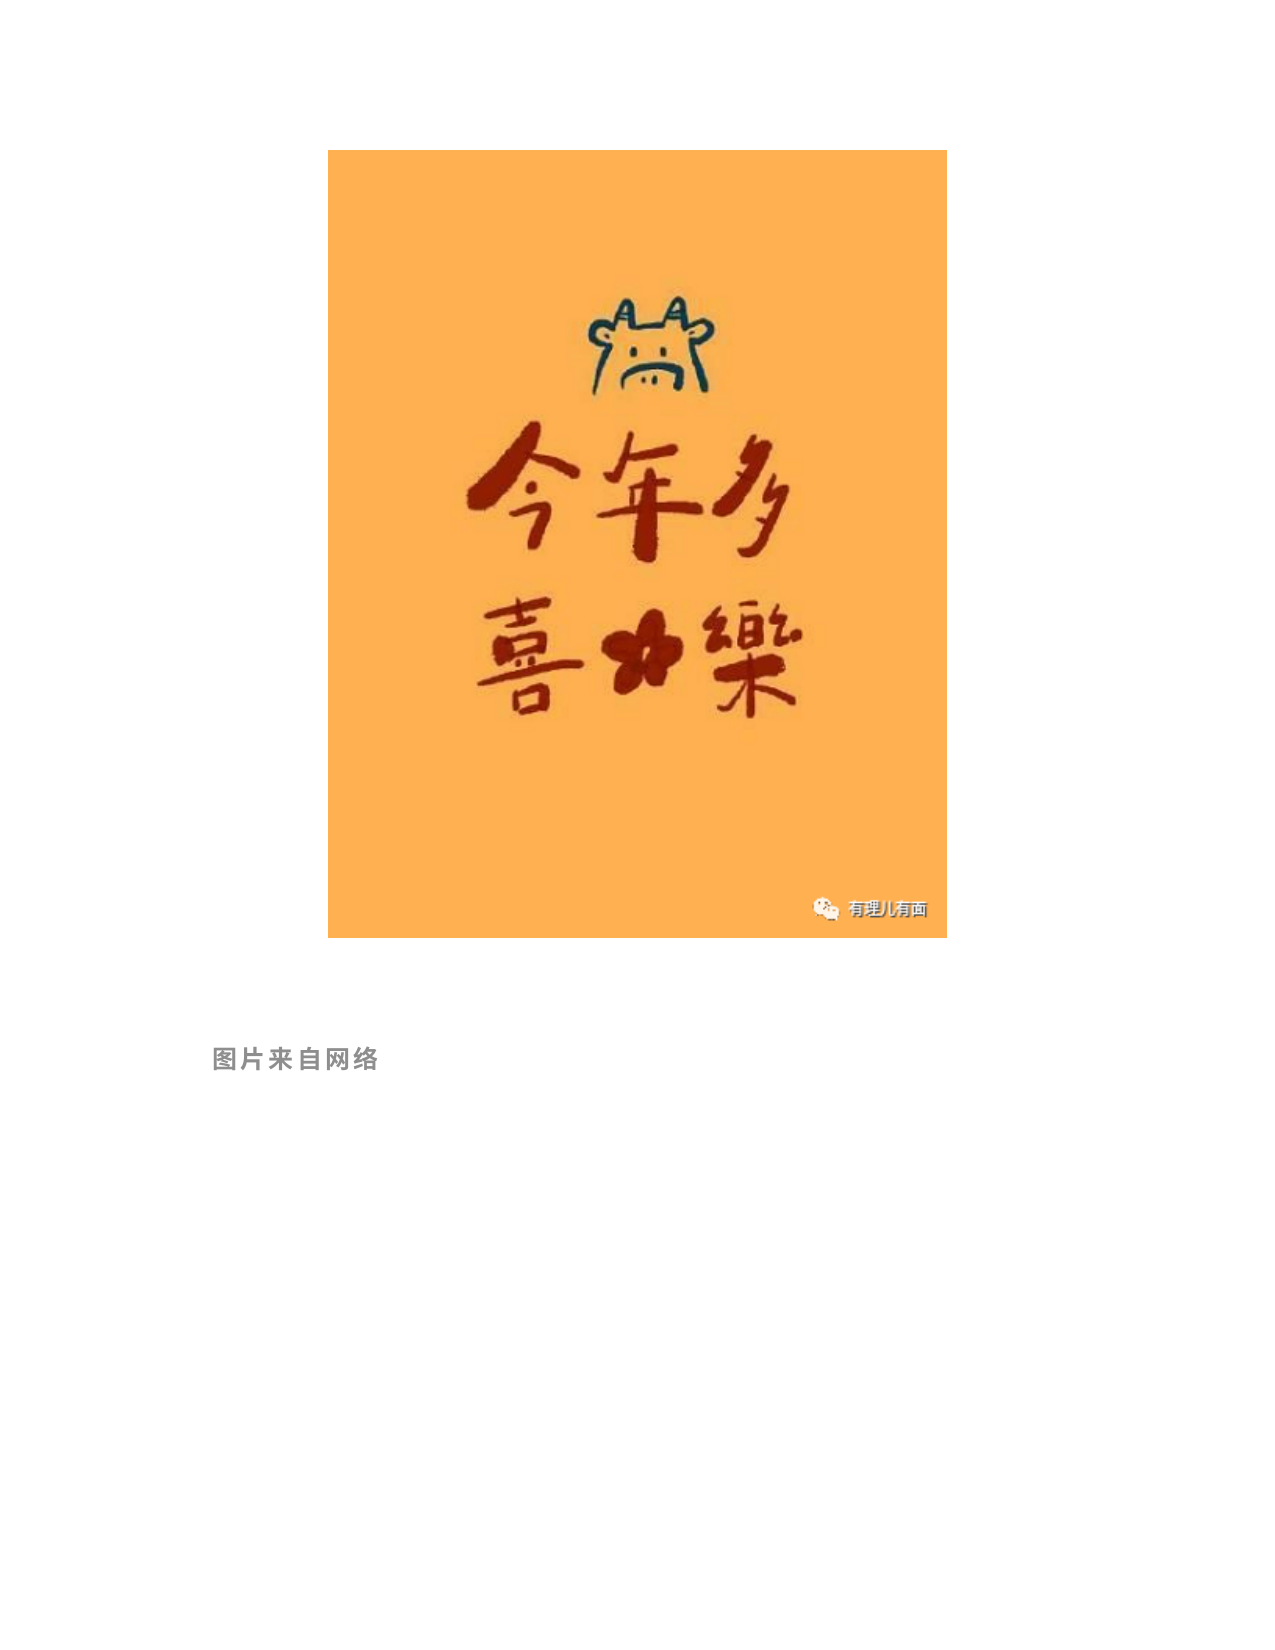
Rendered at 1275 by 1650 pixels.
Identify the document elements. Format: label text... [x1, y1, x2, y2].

picture [328, 150, 947, 938]
text 图片来自网络 [212, 1033, 1062, 1076]
